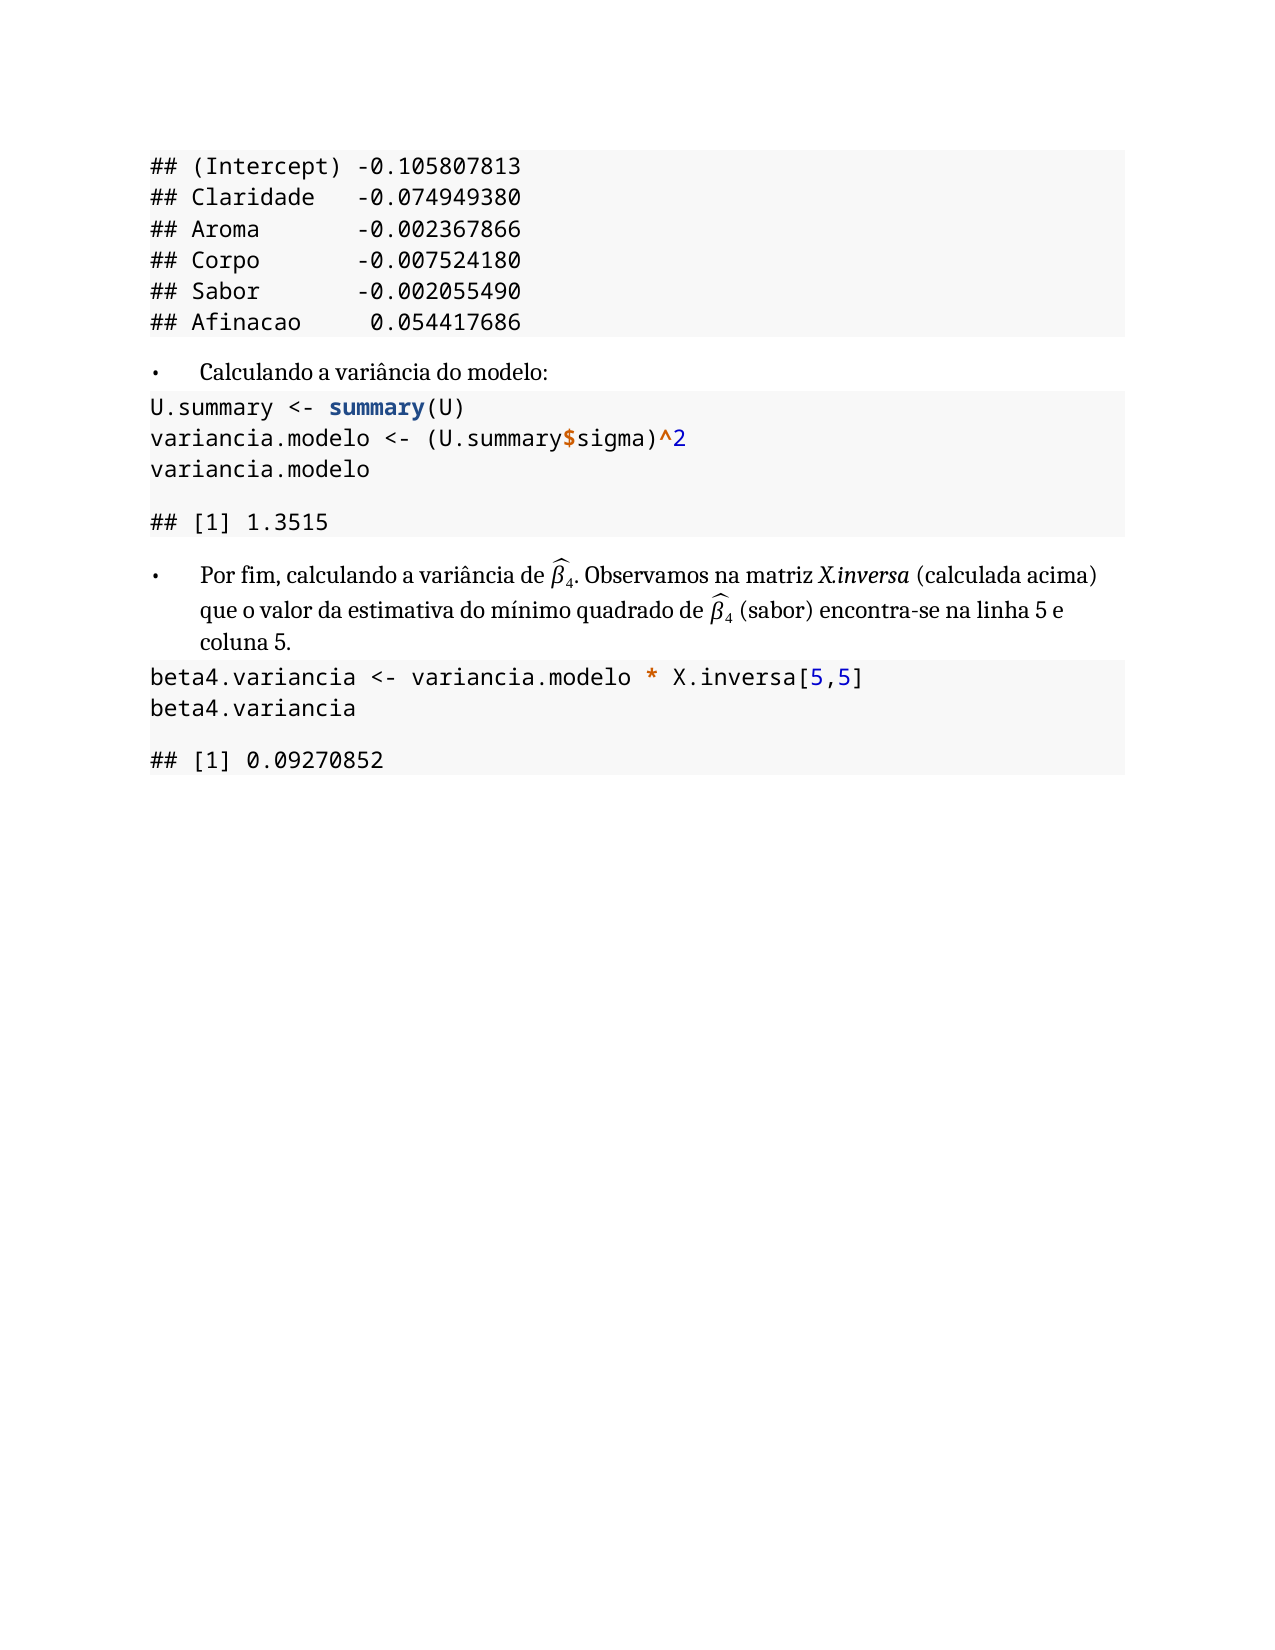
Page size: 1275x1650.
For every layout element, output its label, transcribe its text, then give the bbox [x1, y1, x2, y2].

text U.summary <- summary(U) variancia.modelo <- (U.summary$sigma)^2 variancia.modelo [370, 391, 1125, 484]
text ## [1] 0.09270852 [150, 744, 1125, 775]
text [150, 150, 1125, 337]
list Por fim, calculando a variância de . Observamos na matriz X.inversa (calculada acima) que o valor da estimativa do mínimo quadrado de (sabor) encontra-se na linha 5 e coluna 5. [150, 557, 1125, 657]
text beta4.variancia <- variancia.modelo * X.inversa[5,5] beta4.variancia [356, 660, 1125, 723]
text ## [1] 1.3515 [150, 505, 1125, 537]
list Calculando a variância do modelo: [150, 358, 1125, 387]
